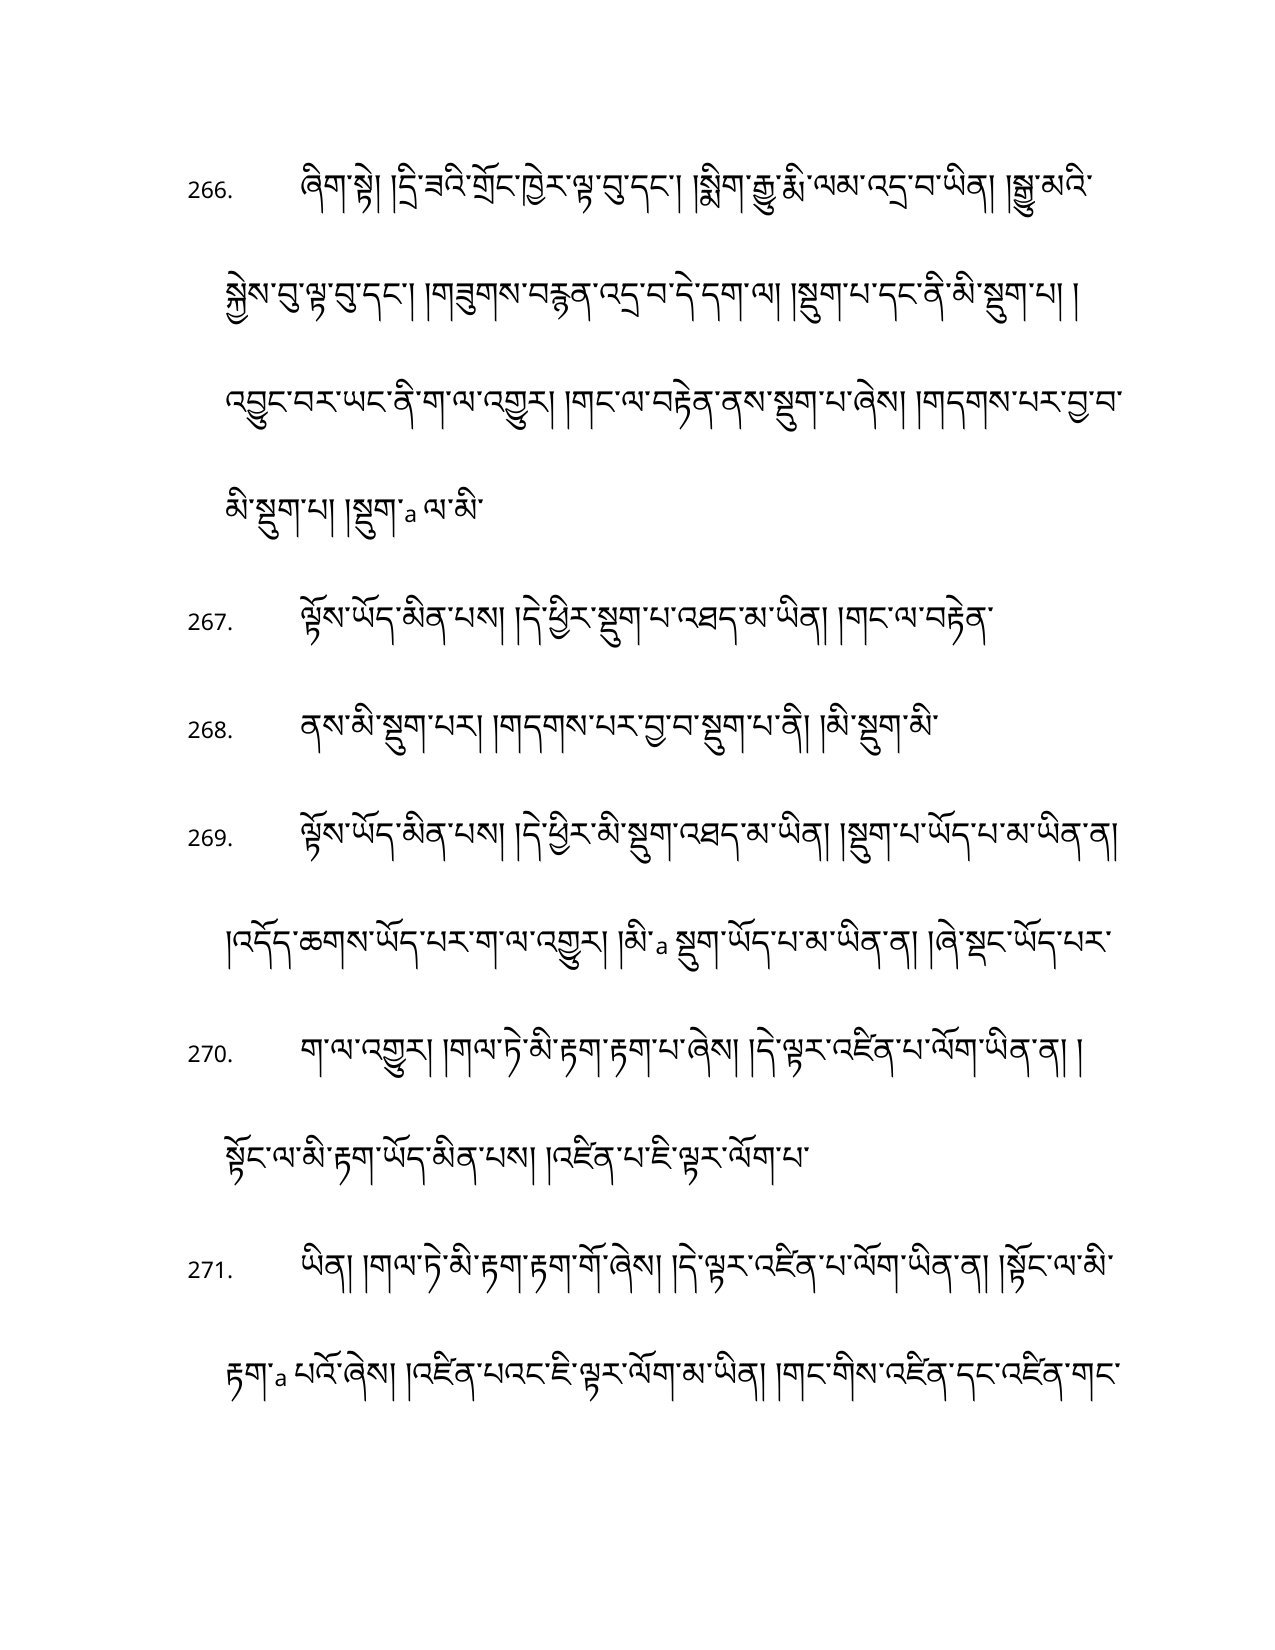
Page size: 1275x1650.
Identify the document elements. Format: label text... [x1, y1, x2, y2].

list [187, 1229, 1125, 1431]
list ག་ལ་འགྱུར། །གལ་ཏེ་མི་རྟག་རྟག་པ་ཞེས། །དེ་ལྟར་འཛིན་པ་ལོག་ཡིན་ན། །སྟོང་ལ་མི་རྟག་ཡོད་མིན་པས། །འཛིན་པ་ཇི་ལྟར་ལོག་པ་ [187, 1013, 1125, 1215]
list ནས་མི་སྡུག་པར། །གདགས་པར་བྱ་བ་སྡུག་པ་ནི། །མི་སྡུག་མི་ [187, 689, 1125, 783]
list ལྟོས་ཡོད་མིན་པས། །དེ་ཕྱིར་སྡུག་པ་འཐད་མ་ཡིན། །གང་ལ་བརྟེན་ [187, 582, 1125, 676]
list ལྟོས་ཡོད་མིན་པས། །དེ་ཕྱིར་མི་སྡུག་འཐད་མ་ཡིན། །སྡུག་པ་ཡོད་པ་མ་ཡིན་ན། །འདོད་ཆགས་ཡོད་པར་ག་ལ་འགྱུར། །མི་aསྡུག་ཡོད་པ་མ་ཡིན་ན། །ཞེ་སྡང་ཡོད་པར་ [187, 797, 1125, 999]
list ཞིག་སྟེ། །དྲི་ཟའི་གྲོང་ཁྱེར་ལྟ་བུ་དང༌། །སྨིག་རྒྱུ་རྨི་ལམ་འདྲ་བ་ཡིན། །སྒྱུ་མའི་སྐྱེས་བུ་ལྟ་བུ་དང༌། །གཟུགས་བརྙན་འདྲ་བ་དེ་དག་ལ། །སྡུག་པ་དང་ནི་མི་སྡུག་པ། །འབྱུང་བར་ཡང་ནི་ག་ལ་འགྱུར། །གང་ལ་བརྟེན་ནས་སྡུག་པ་ཞེས། །གདགས་པར་བྱ་བ་མི་སྡུག་པ། །སྡུག་aལ་མི་ [187, 150, 1125, 568]
